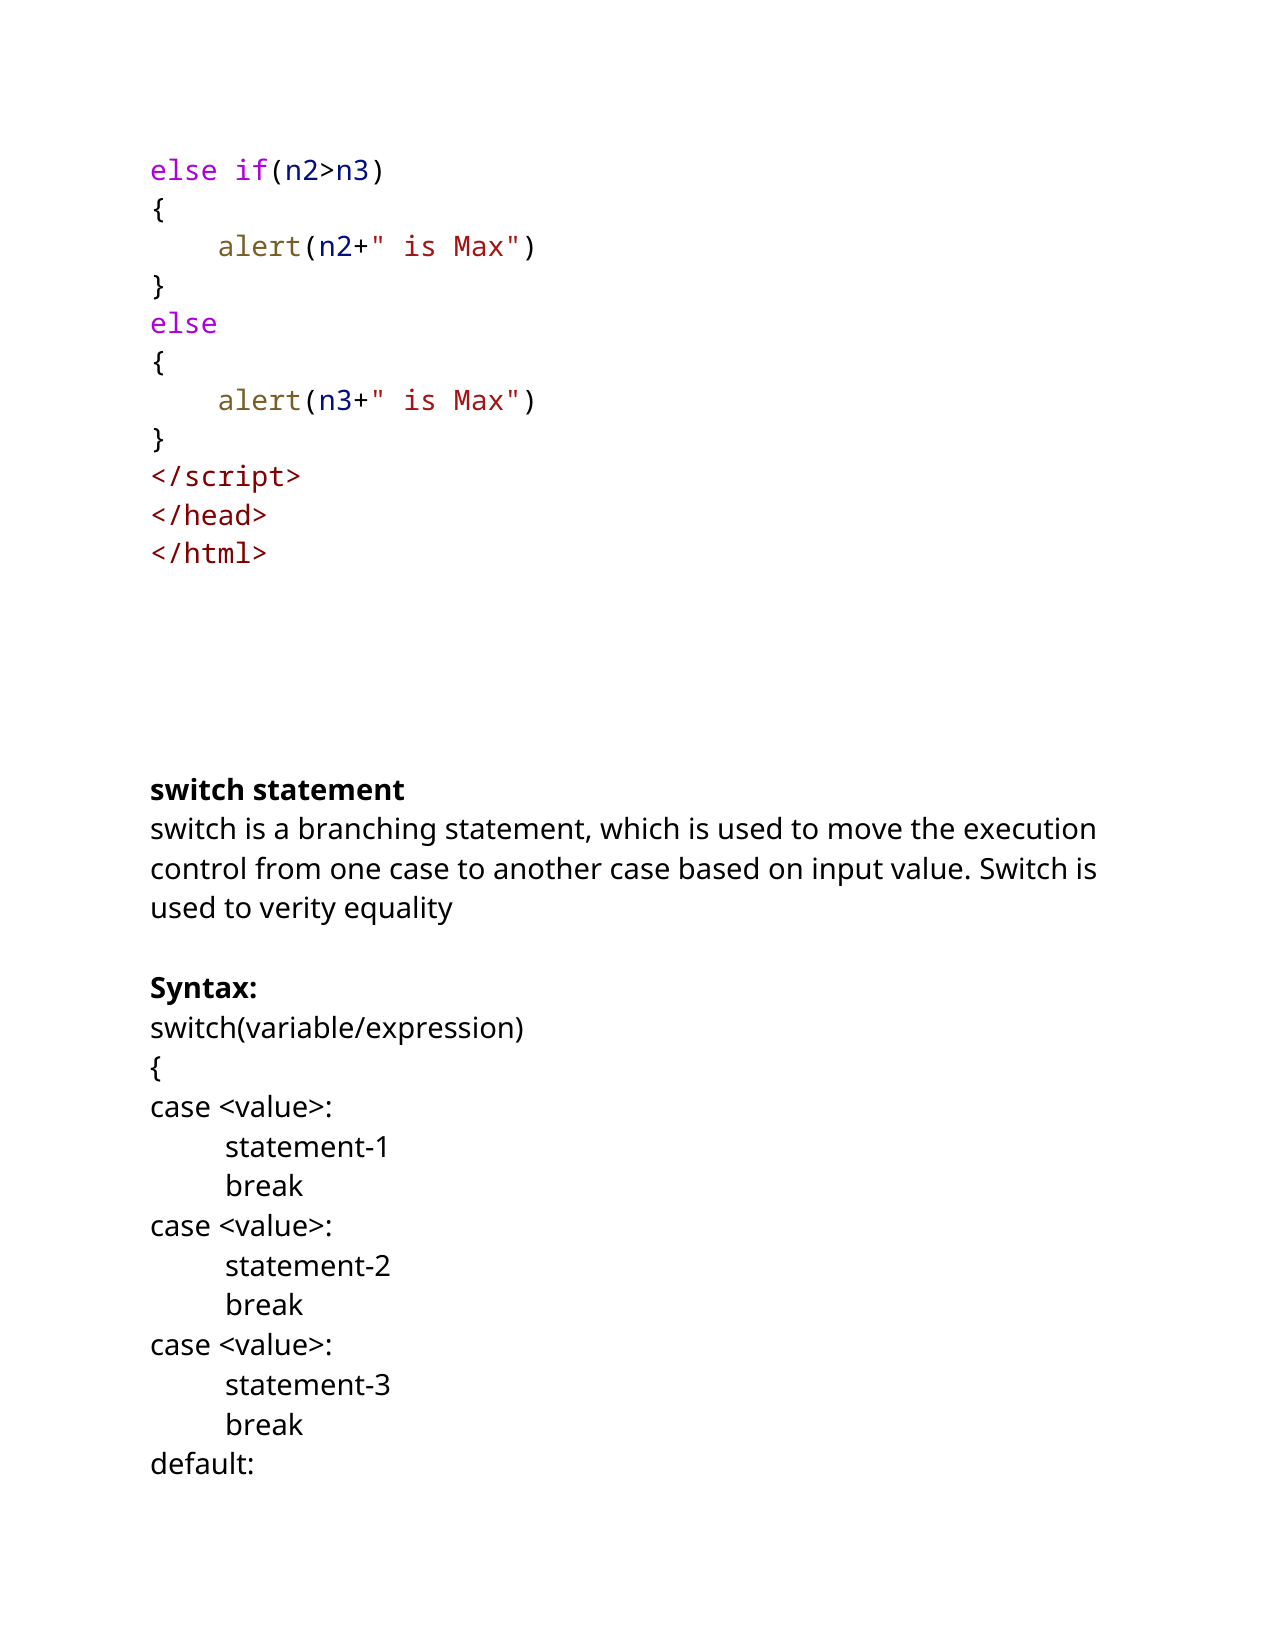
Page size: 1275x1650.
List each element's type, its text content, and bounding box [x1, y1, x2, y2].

text break [150, 1285, 1125, 1324]
text else if(n2>n3) [150, 150, 1125, 188]
text </script> [150, 457, 1125, 495]
text alert(n2+" is Max") [150, 227, 1125, 265]
text switch is a branching statement, which is used to move the execution control from one case to another case based on input value. Switch is used to verity equality [150, 808, 1125, 927]
text alert(n3+" is Max") [150, 380, 1125, 418]
text statement-3 [150, 1364, 1125, 1404]
text </head> [150, 495, 1125, 533]
text </html> [150, 533, 1125, 572]
text statement-2 [150, 1245, 1125, 1285]
text { [150, 1047, 1125, 1086]
text Syntax: [150, 967, 1125, 1007]
text default: [150, 1443, 1125, 1483]
text break [150, 1166, 1125, 1205]
text } [150, 418, 1125, 457]
text break [150, 1404, 1125, 1443]
text { [150, 188, 1125, 227]
text switch(variable/expression) [150, 1007, 1125, 1047]
text { [150, 342, 1125, 380]
text case <value>: [150, 1086, 1125, 1126]
text switch statement [150, 769, 1125, 808]
text case <value>: [150, 1324, 1125, 1364]
text } [150, 265, 1125, 303]
text case <value>: [150, 1205, 1125, 1245]
text else [150, 303, 1125, 342]
text statement-1 [150, 1126, 1125, 1166]
